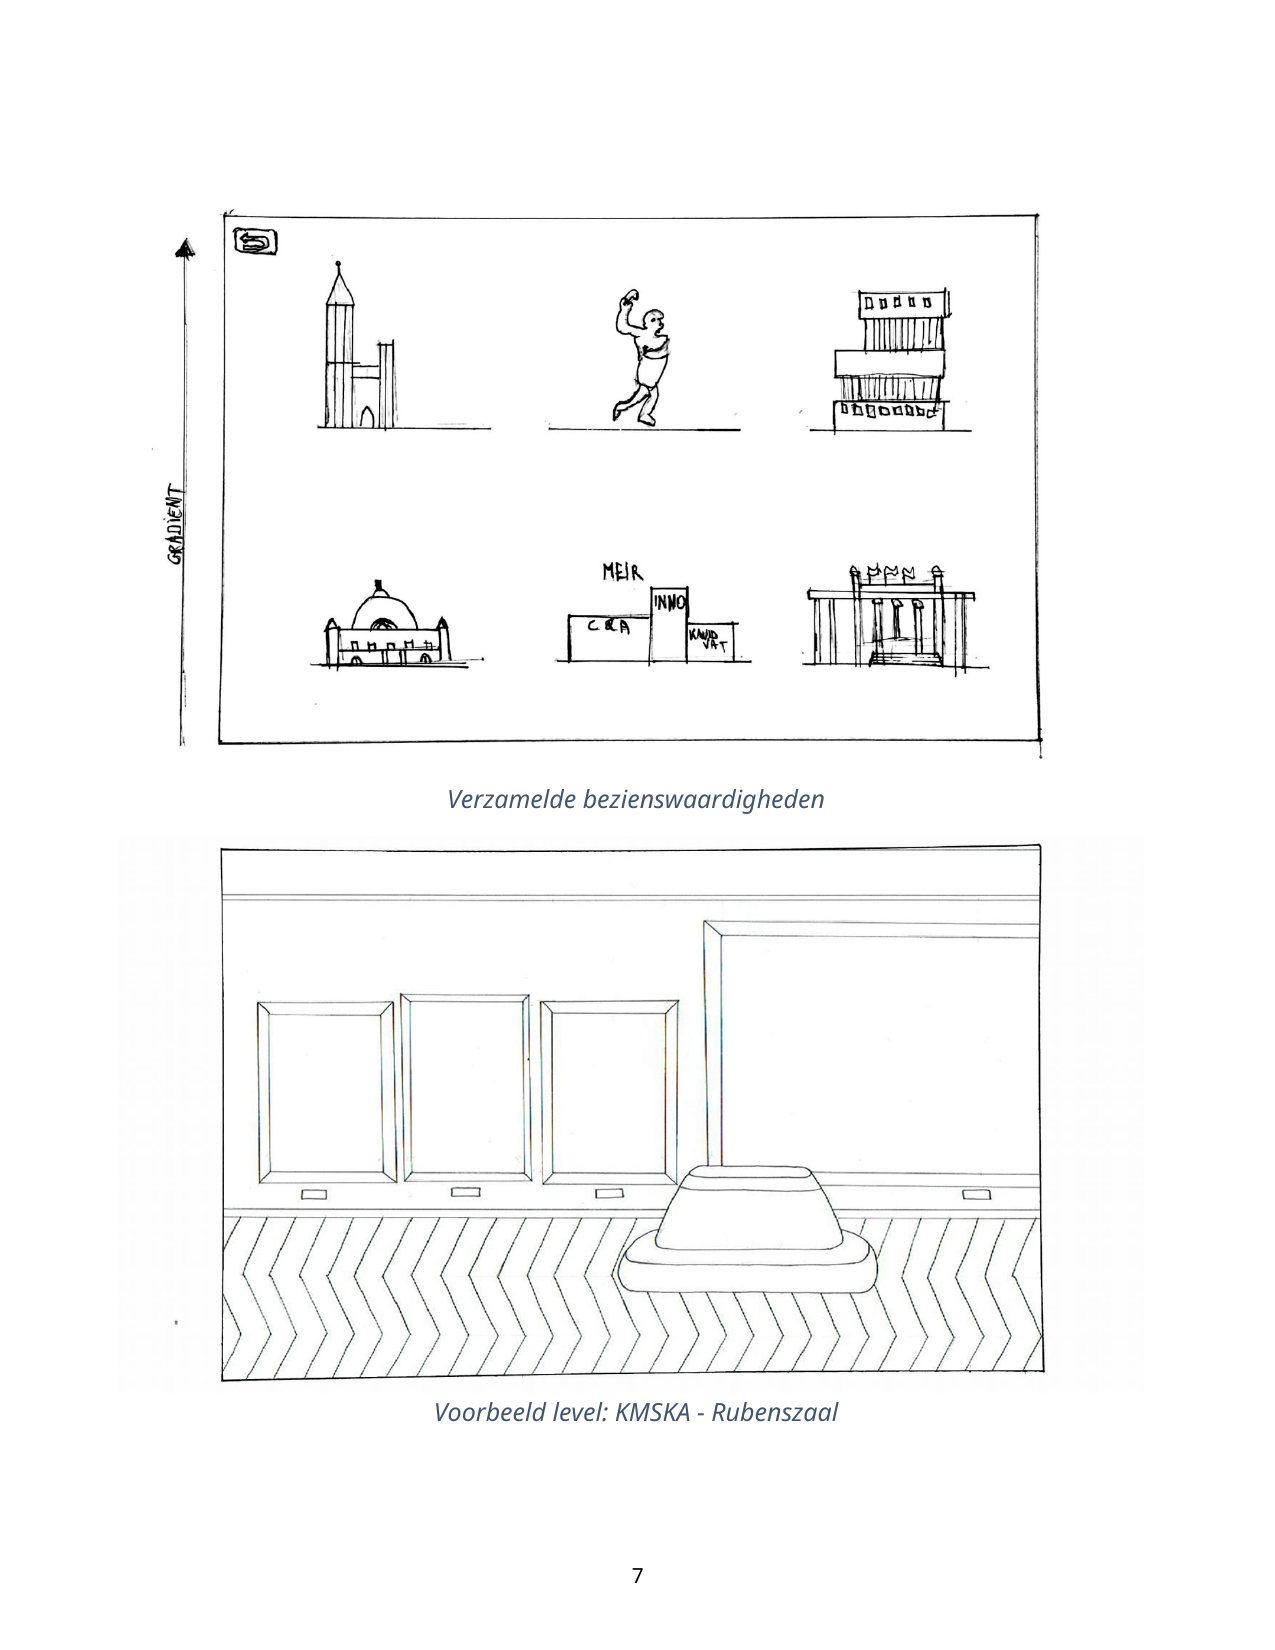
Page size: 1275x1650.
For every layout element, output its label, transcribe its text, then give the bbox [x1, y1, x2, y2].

text Voorbeeld level: KMSKA - Rubenszaal [118, 1394, 1157, 1428]
text Verzamelde bezienswaardigheden [118, 781, 1157, 815]
picture [118, 203, 1145, 763]
picture [118, 836, 1145, 1393]
